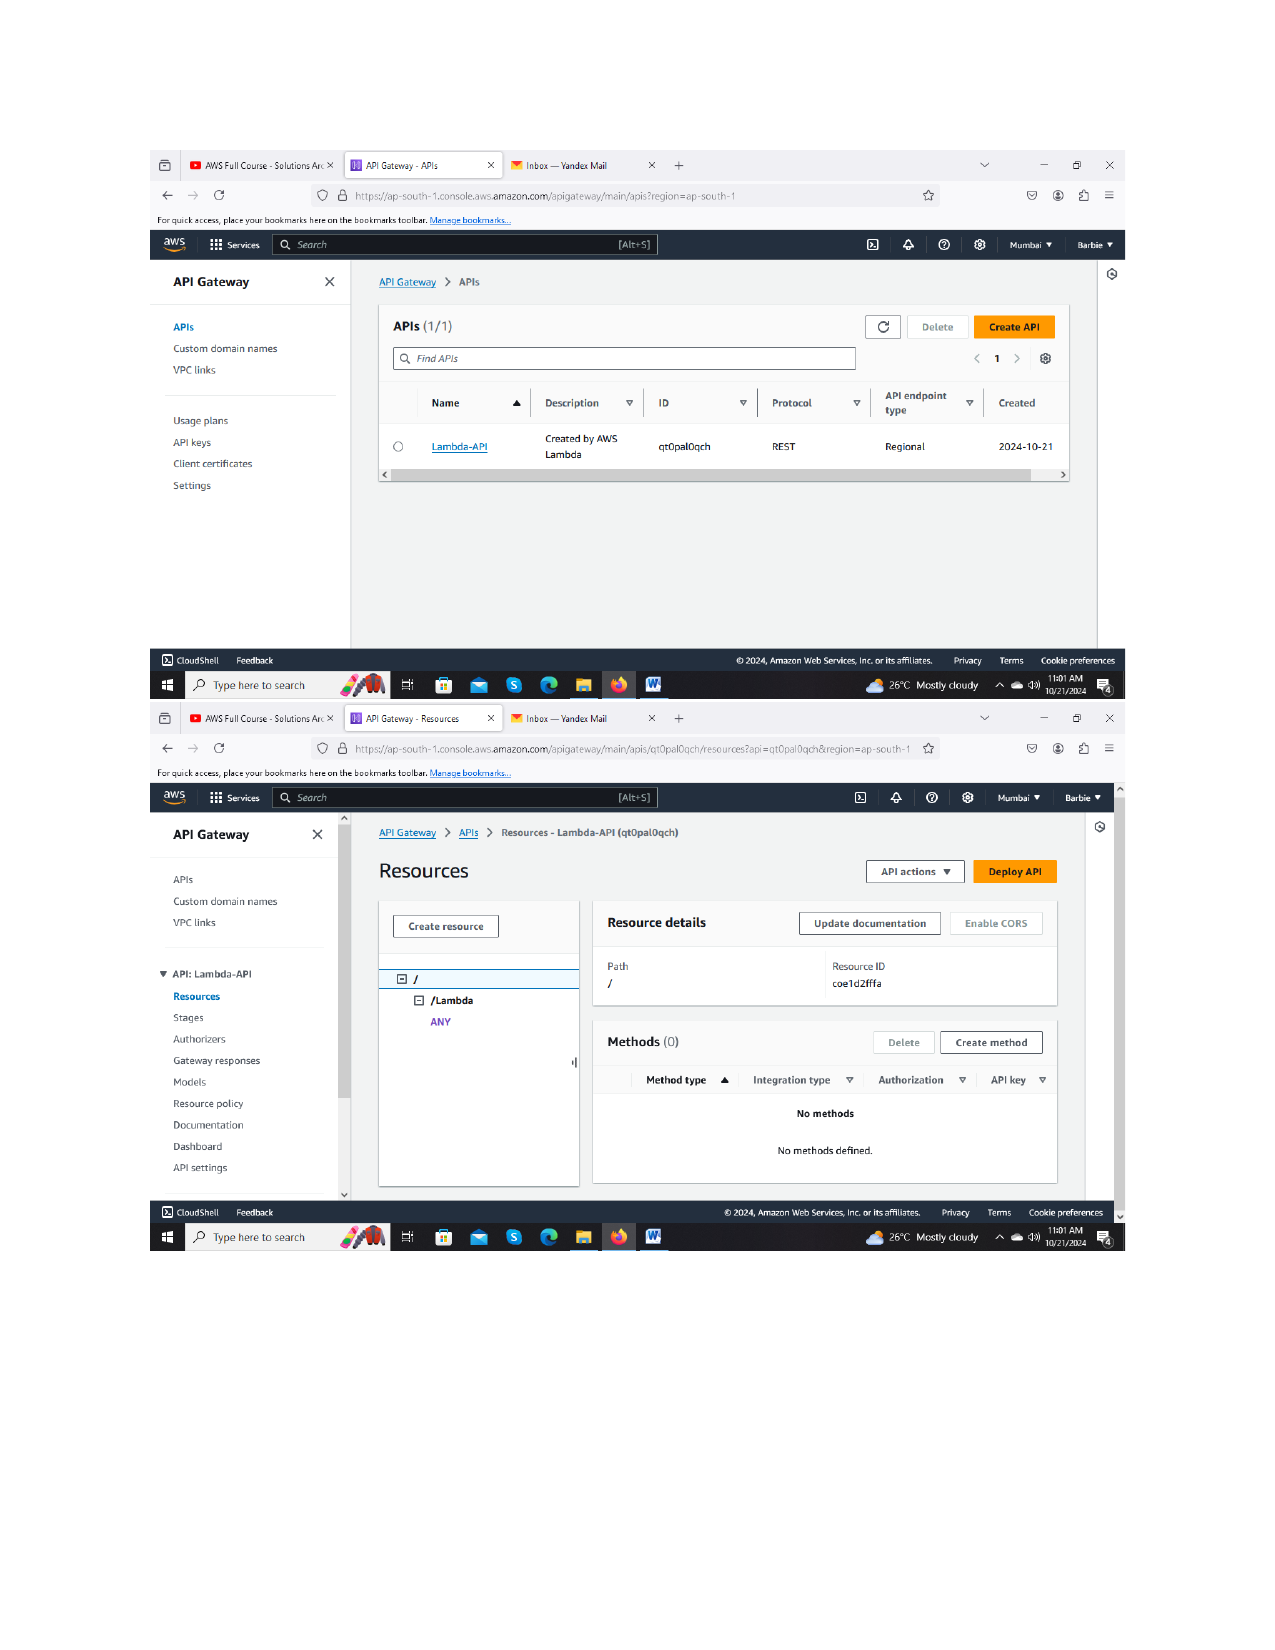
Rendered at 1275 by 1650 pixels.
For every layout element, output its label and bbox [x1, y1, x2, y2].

picture [150, 150, 1125, 699]
picture [150, 702, 1125, 1251]
